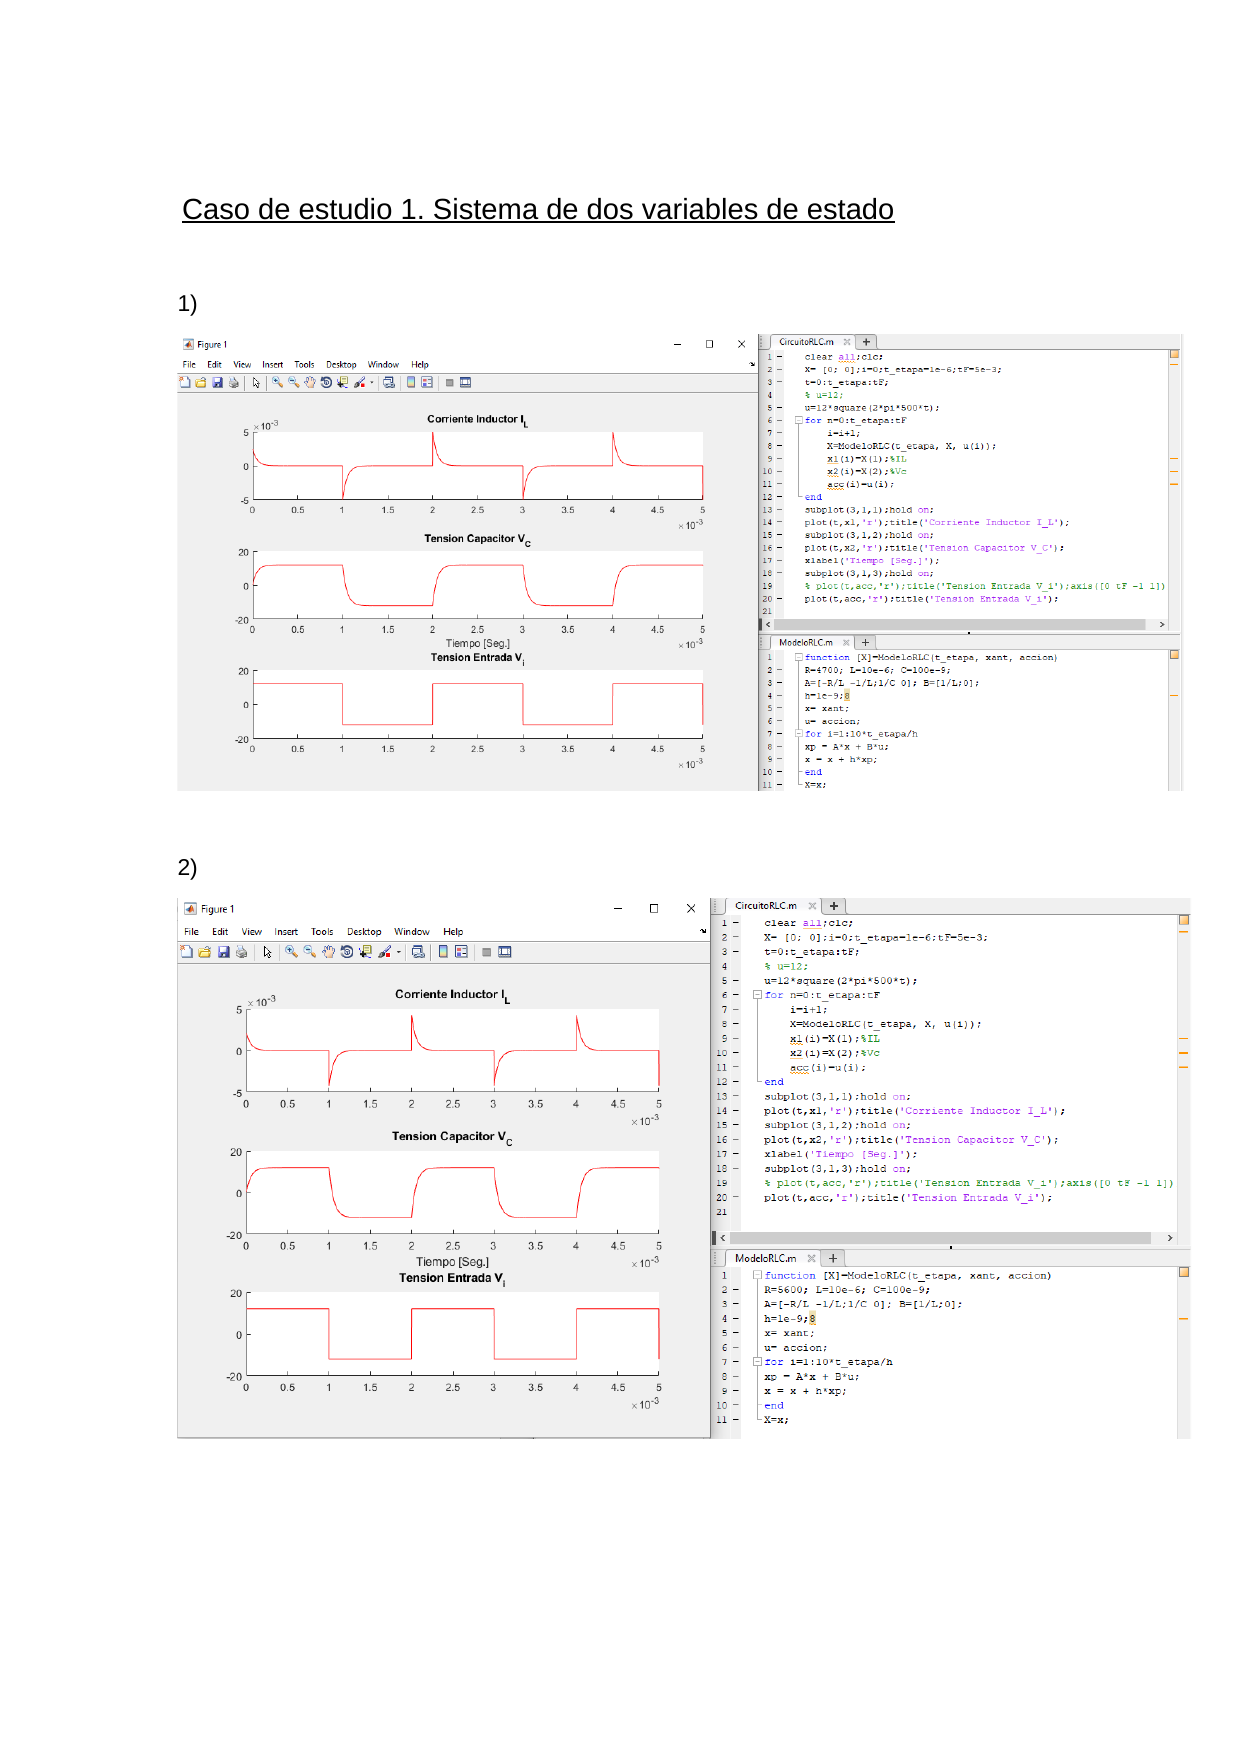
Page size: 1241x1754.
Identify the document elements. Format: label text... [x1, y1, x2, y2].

picture [177, 898, 1192, 1439]
text 1) [177, 289, 1063, 316]
text 2) [177, 853, 1063, 880]
picture [177, 334, 1184, 791]
text Caso de estudio 1. Sistema de dos variables de estado [177, 192, 1063, 225]
